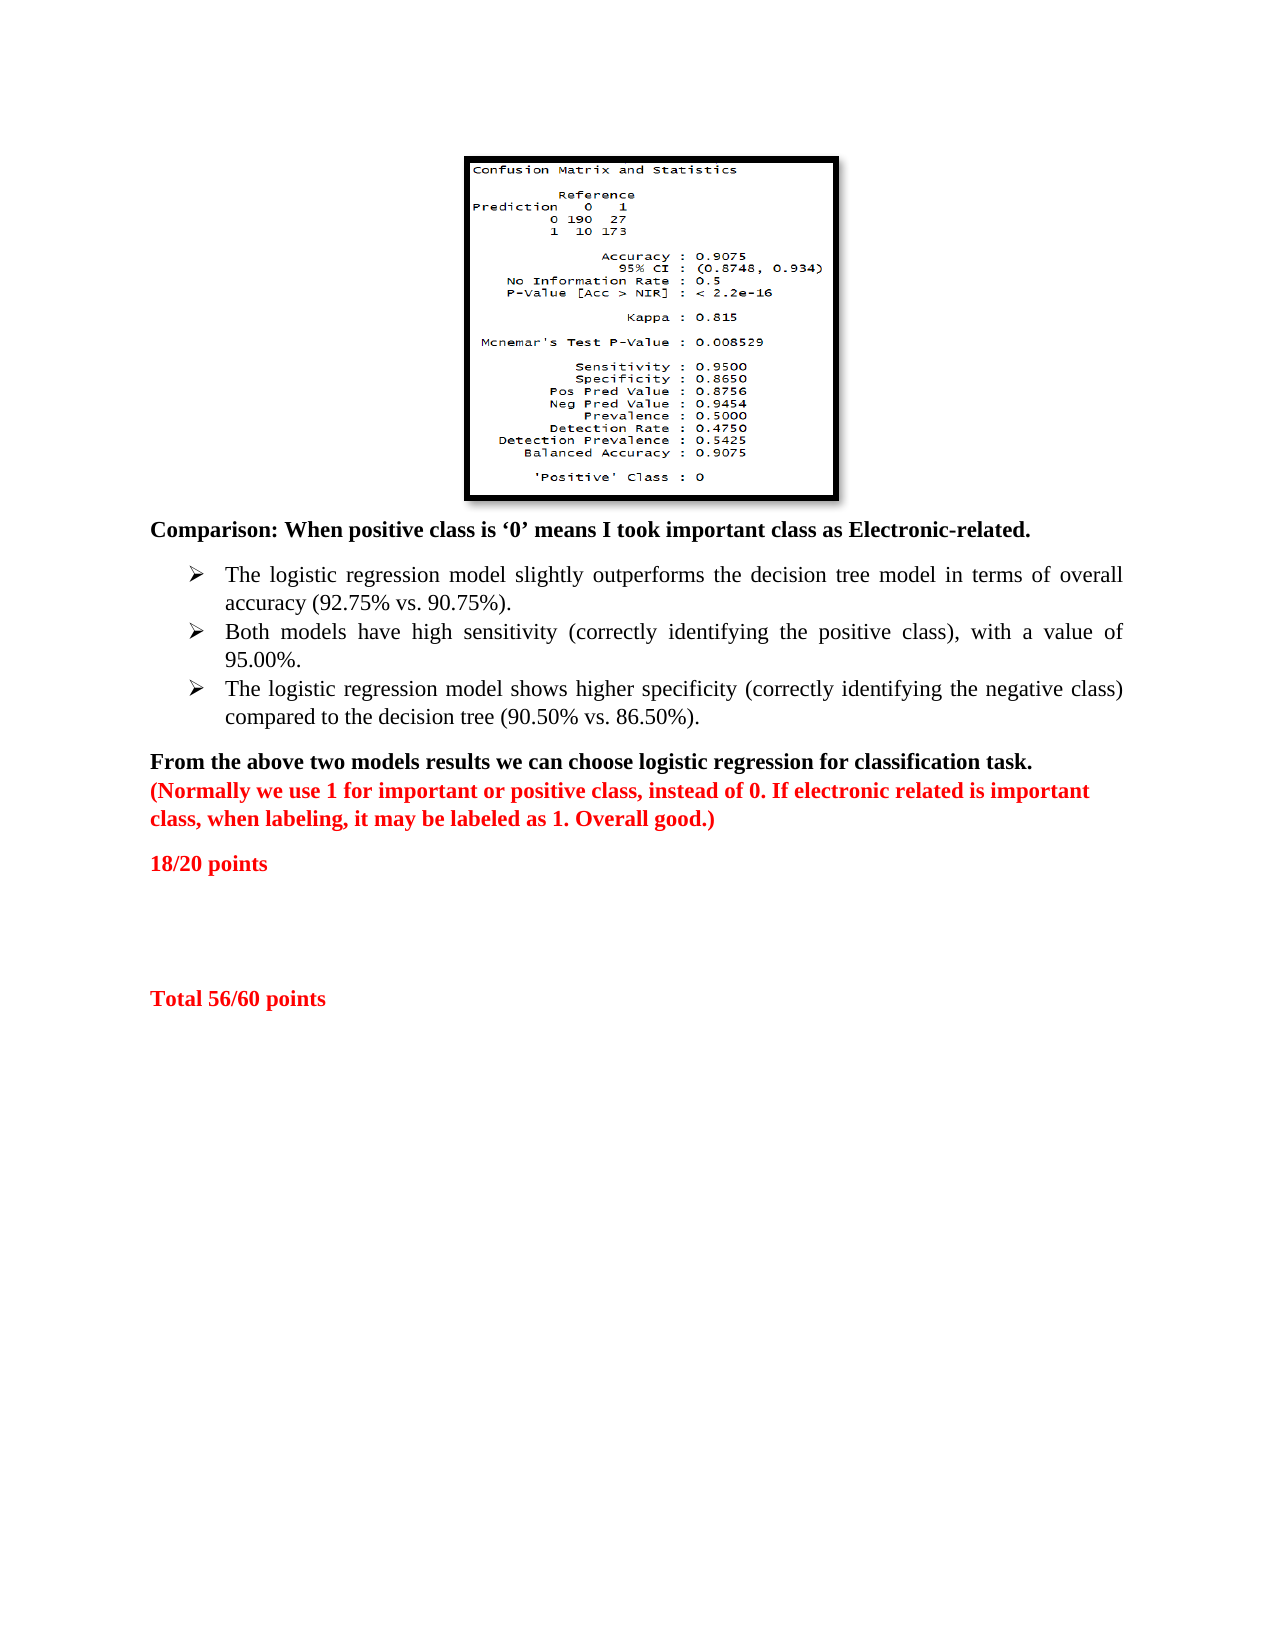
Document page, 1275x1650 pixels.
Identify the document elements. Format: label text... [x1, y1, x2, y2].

text From the above two models results we can choose logistic regression for classification task. (Normally we use 1 for important or positive class, instead of 0. If electronic related is important class, when labeling, it may be labeled as 1. Overall good.) [150, 748, 1125, 831]
text Comparison: When positive class is ‘0’ means I took important class as Electronic-related. [150, 516, 1125, 542]
list The logistic regression model slightly outperforms the decision tree model in terms of overall accuracy (92.75% vs. 90.75%). [187, 561, 1125, 616]
text 18/20 points [150, 850, 1125, 877]
list The logistic regression model shows higher specificity (correctly identifying the negative class) compared to the decision tree (90.50% vs. 86.50%). [187, 675, 1125, 729]
list Both models have high sensitivity (correctly identifying the positive class), with a value of 95.00%. [187, 618, 1125, 673]
text Total 56/60 points [150, 986, 1125, 1012]
picture [470, 163, 833, 495]
